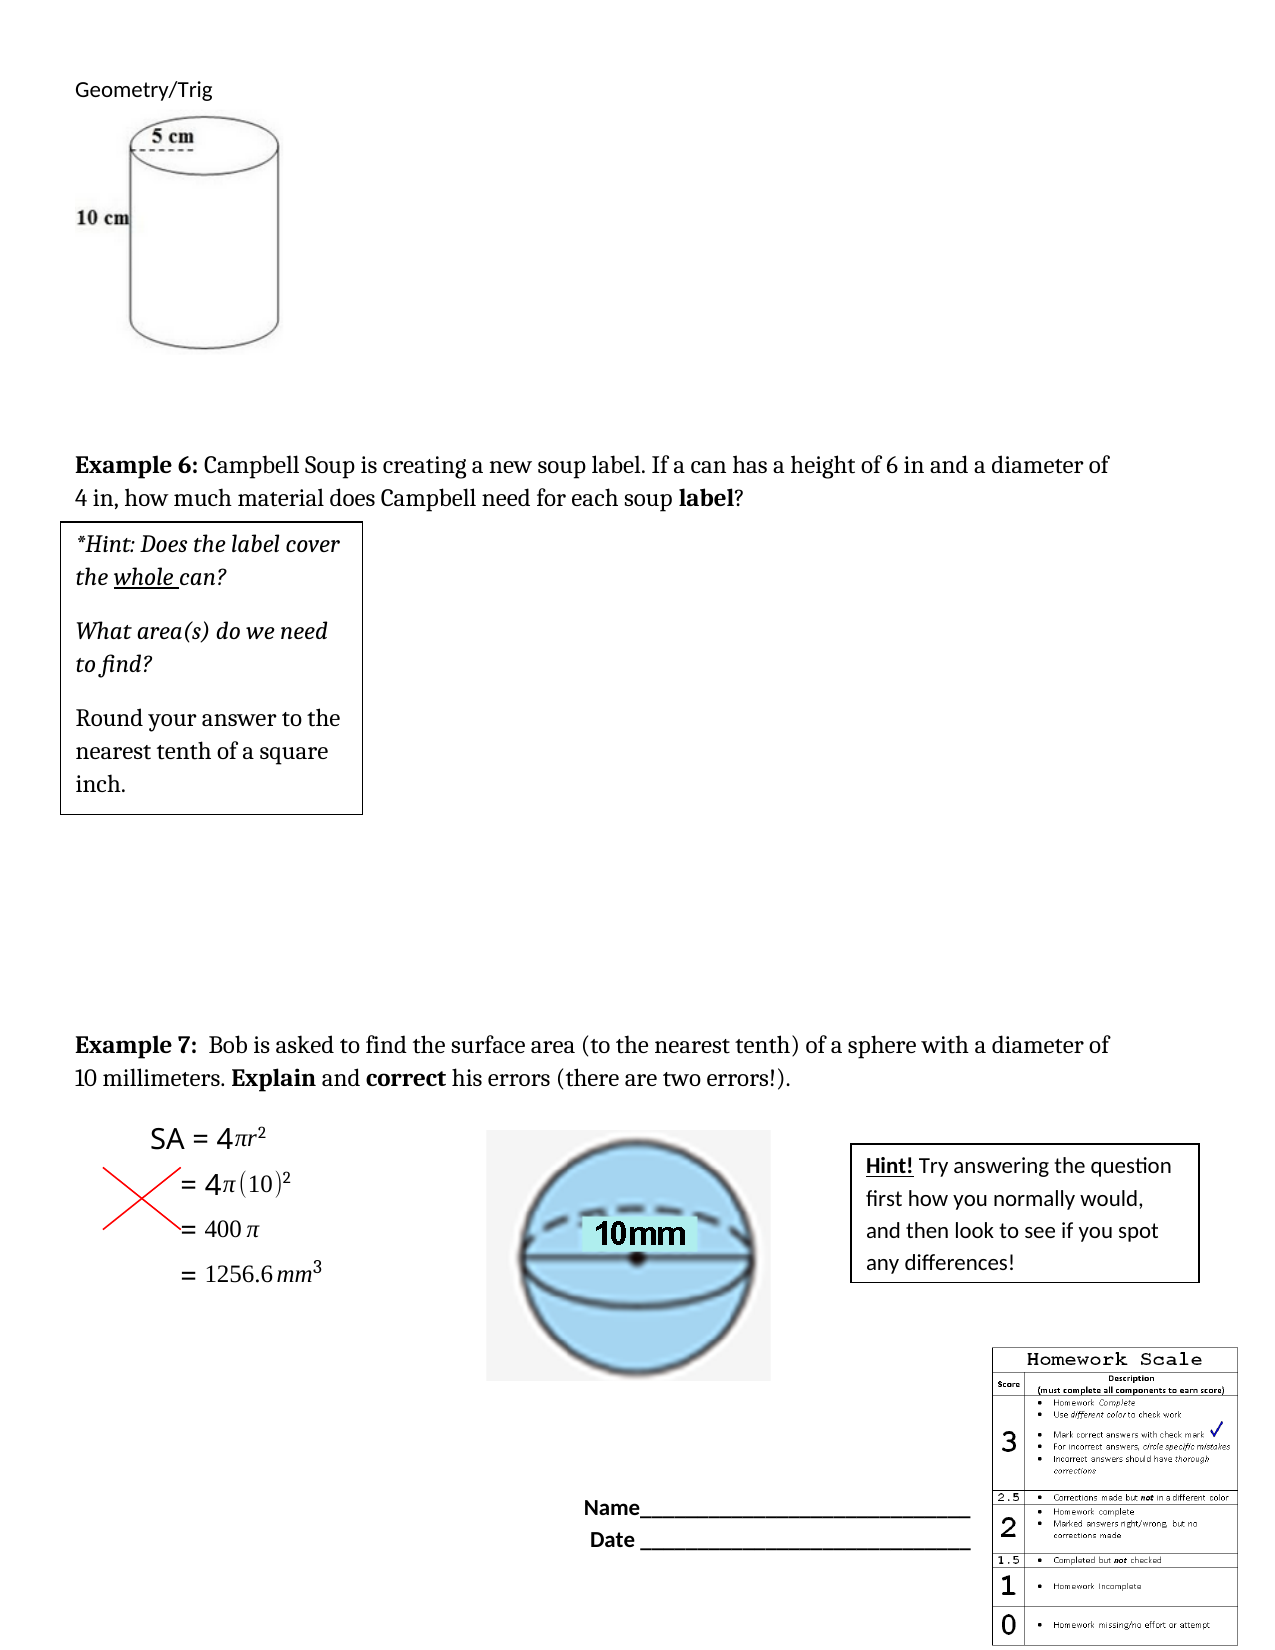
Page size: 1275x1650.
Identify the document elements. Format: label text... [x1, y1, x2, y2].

text Example 7: Bob is asked to find the surface area (to the nearest tenth) of a sphere with a diameter of 10 millimeters. Explain and correct his errors (there are two errors!). [75, 1031, 1200, 1093]
picture [989, 1343, 1240, 1646]
text Name_____________________________ Date _____________________________ [75, 1493, 989, 1553]
text Example 6: Campbell Soup is creating a new soup label. If a can has a height of 6 in and a diameter of 4 in, how much material does Campbell need for each soup label? [75, 451, 1200, 512]
picture [486, 1127, 771, 1382]
picture [75, 103, 284, 356]
